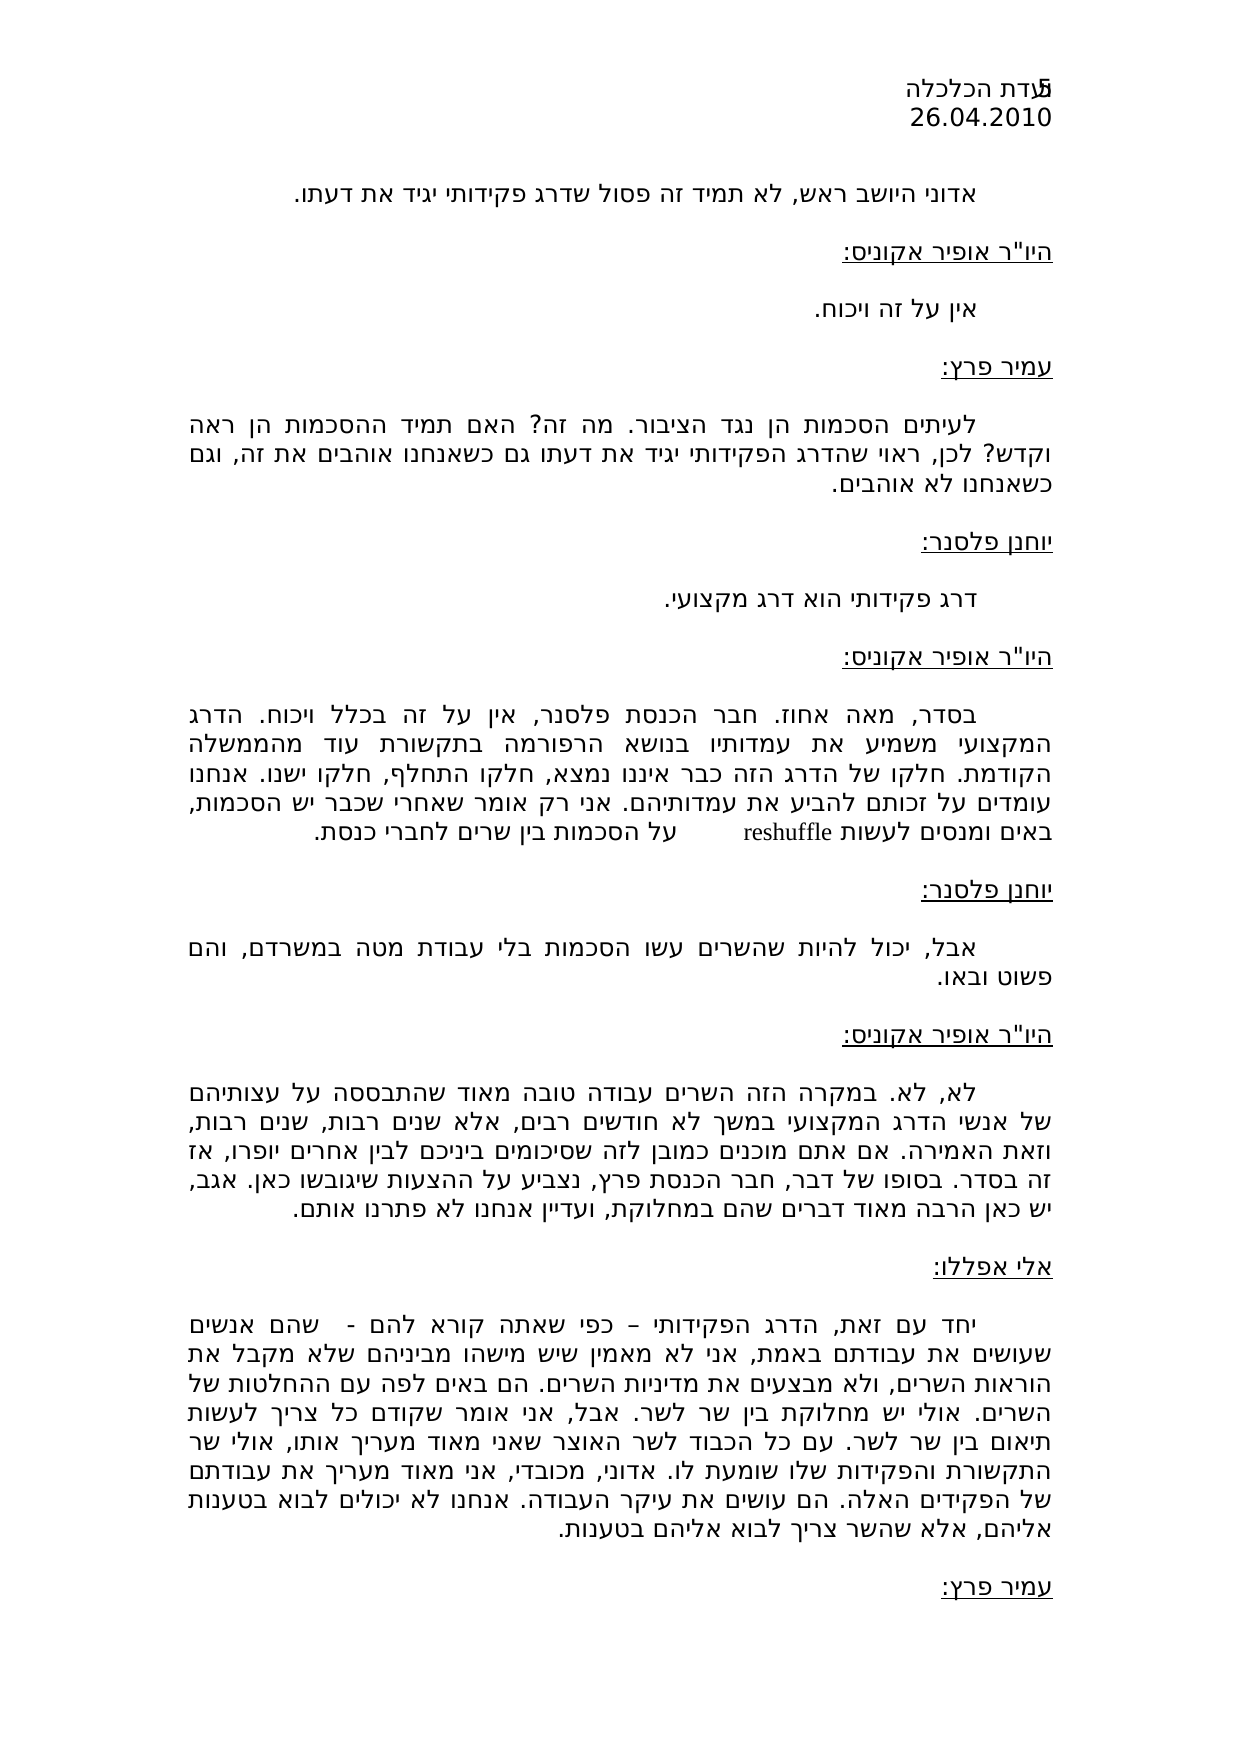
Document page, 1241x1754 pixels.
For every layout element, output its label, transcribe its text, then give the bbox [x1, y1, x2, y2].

text לא, לא. במקרה הזה השרים עבודה טובה מאוד שהתבססה על עצותיהם של אנשי הדרג המקצועי במשך לא חודשים רבים, אלא שנים רבות, שנים רבות, וזאת האמירה. אם אתם מוכנים כמובן לזה שסיכומים ביניכם לבין אחרים יופרו, אז זה בסדר. בסופו של דבר, חבר הכנסת פרץ, נצביע על ההצעות שיגובשו כאן. אגב, יש כאן הרבה מאוד דברים שהם במחלוקת, ועדיין אנחנו לא פתרנו אותם. [187, 1078, 1053, 1224]
text בסדר, מאה אחוז. חבר הכנסת פלסנר, אין על זה בכלל ויכוח. הדרג המקצועי משמיע את עמדותיו בנושא הרפורמה בתקשורת עוד מהממשלה הקודמת. חלקו של הדרג הזה כבר איננו נמצא, חלקו התחלף, חלקו ישנו. אנחנו עומדים על זכותם להביע את עמדותיהם. אני רק אומר שאחרי שכבר יש הסכמות, באים ומנסים לעשות reshuffle על הסכמות בין שרים לחברי כנסת. [187, 700, 1053, 846]
text אבל, יכול להיות שהשרים עשו הסכמות בלי עבודת מטה במשרדם, והם פשוט ובאו. [187, 933, 1053, 991]
text עמיר פרץ: [187, 352, 1053, 382]
text אלי אפללו: [187, 1253, 1053, 1282]
text יוחנן פלסנר: [187, 875, 1053, 904]
text דרג פקידותי הוא דרג מקצועי. [187, 584, 1053, 614]
text יחד עם זאת, הדרג הפקידותי – כפי שאתה קורא להם - שהם אנשים שעושים את עבודתם באמת, אני לא מאמין שיש מישהו מביניהם שלא מקבל את הוראות השרים, ולא מבצעים את מדיניות השרים. הם באים לפה עם ההחלטות של השרים. אולי יש מחלוקת בין שר לשר. אבל, אני אומר שקודם כל צריך לעשות תיאום בין שר לשר. עם כל הכבוד לשר האוצר שאני מאוד מעריך אותו, אולי שר התקשורת והפקידות שלו שומעת לו. אדוני, מכובדי, אני מאוד מעריך את עבודתם של הפקידים האלה. הם עושים את עיקר העבודה. אנחנו לא יכולים לבוא בטענות אליהם, אלא שהשר צריך לבוא אליהם בטענות. [187, 1311, 1053, 1544]
text היו"ר אופיר אקוניס: [187, 642, 1053, 672]
text לעיתים הסכמות הן נגד הציבור. מה זה? האם תמיד ההסכמות הן ראה וקדש? לכן, ראוי שהדרג הפקידותי יגיד את דעתו גם כשאנחנו אוהבים את זה, וגם כשאנחנו לא אוהבים. [187, 410, 1053, 498]
text היו"ר אופיר אקוניס: [187, 1020, 1053, 1049]
text עמיר פרץ: [187, 1573, 1053, 1602]
text היו"ר אופיר אקוניס: [187, 237, 1053, 266]
text יוחנן פלסנר: [187, 527, 1053, 556]
text אדוני היושב ראש, לא תמיד זה פסול שדרג פקידותי יגיד את דעתו. [187, 179, 1053, 208]
text אין על זה ויכוח. [187, 294, 1053, 324]
